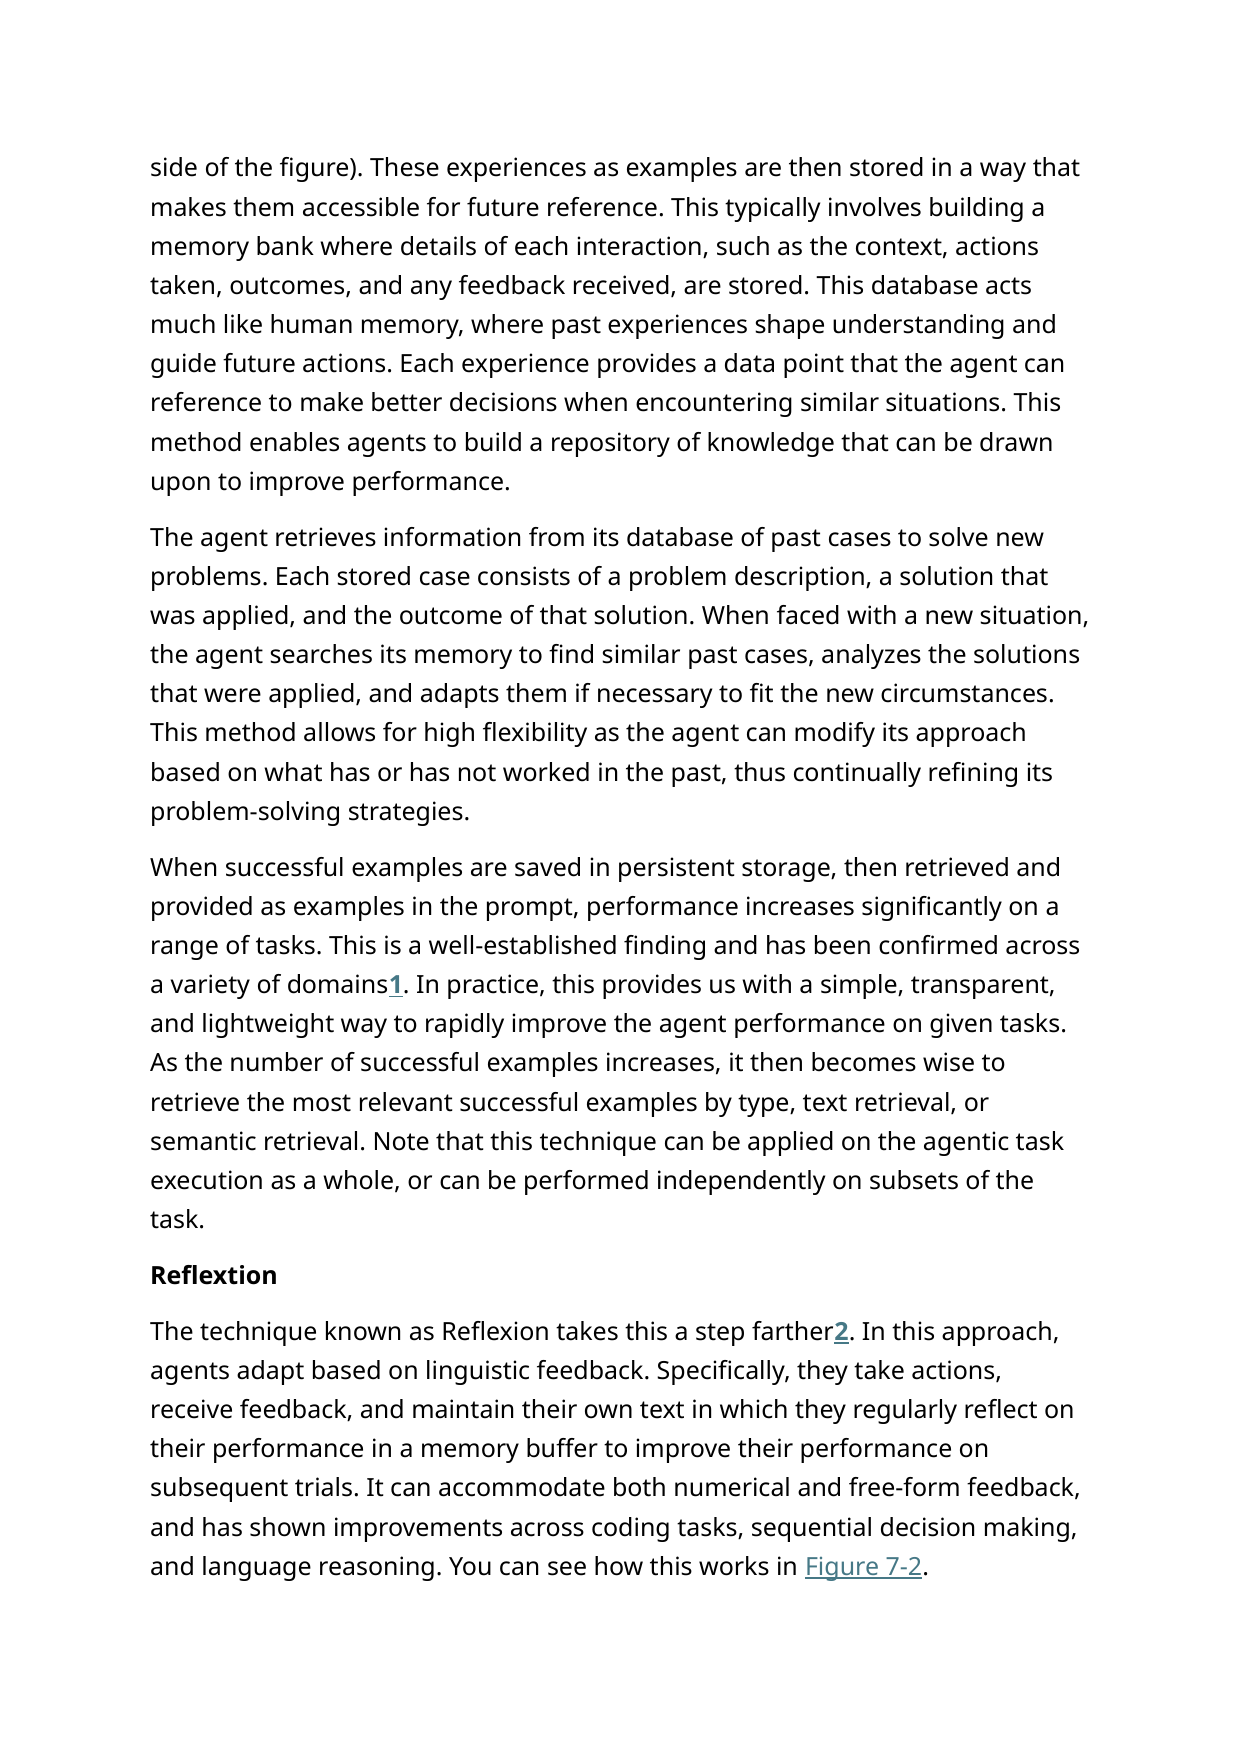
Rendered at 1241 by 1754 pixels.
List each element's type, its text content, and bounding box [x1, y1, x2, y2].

text When successful examples are saved in persistent storage, then retrieved and provided as examples in the prompt, performance increases significantly on a range of tasks. This is a well-established finding and has been confirmed across a variety of domains1. In practice, this provides us with a simple, transparent, and lightweight way to rapidly improve the agent performance on given tasks. As the number of successful examples increases, it then becomes wise to retrieve the most relevant successful examples by type, text retrieval, or semantic retrieval. Note that this technique can be applied on the agentic task execution as a whole, or can be performed independently on subsets of the task. [150, 849, 1090, 1236]
text The technique known as Reflexion takes this a step farther2. In this approach, agents adapt based on linguistic feedback. Specifically, they take actions, receive feedback, and maintain their own text in which they regularly reflect on their performance in a memory buffer to improve their performance on subsequent trials. It can accommodate both numerical and free-form feedback, and has shown improvements across coding tasks, sequential decision making, and language reasoning. You can see how this works in Figure 7-2. [150, 1313, 1090, 1582]
text Reflextion [150, 1257, 1090, 1292]
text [150, 150, 1090, 497]
text The agent retrieves information from its database of past cases to solve new problems. Each stored case consists of a problem description, a solution that was applied, and the outcome of that solution. When faced with a new situation, the agent searches its memory to find similar past cases, analyzes the solutions that were applied, and adapts them if necessary to fit the new circumstances. This method allows for high flexibility as the agent can modify its approach based on what has or has not worked in the past, thus continually refining its problem-solving strategies. [150, 519, 1090, 827]
